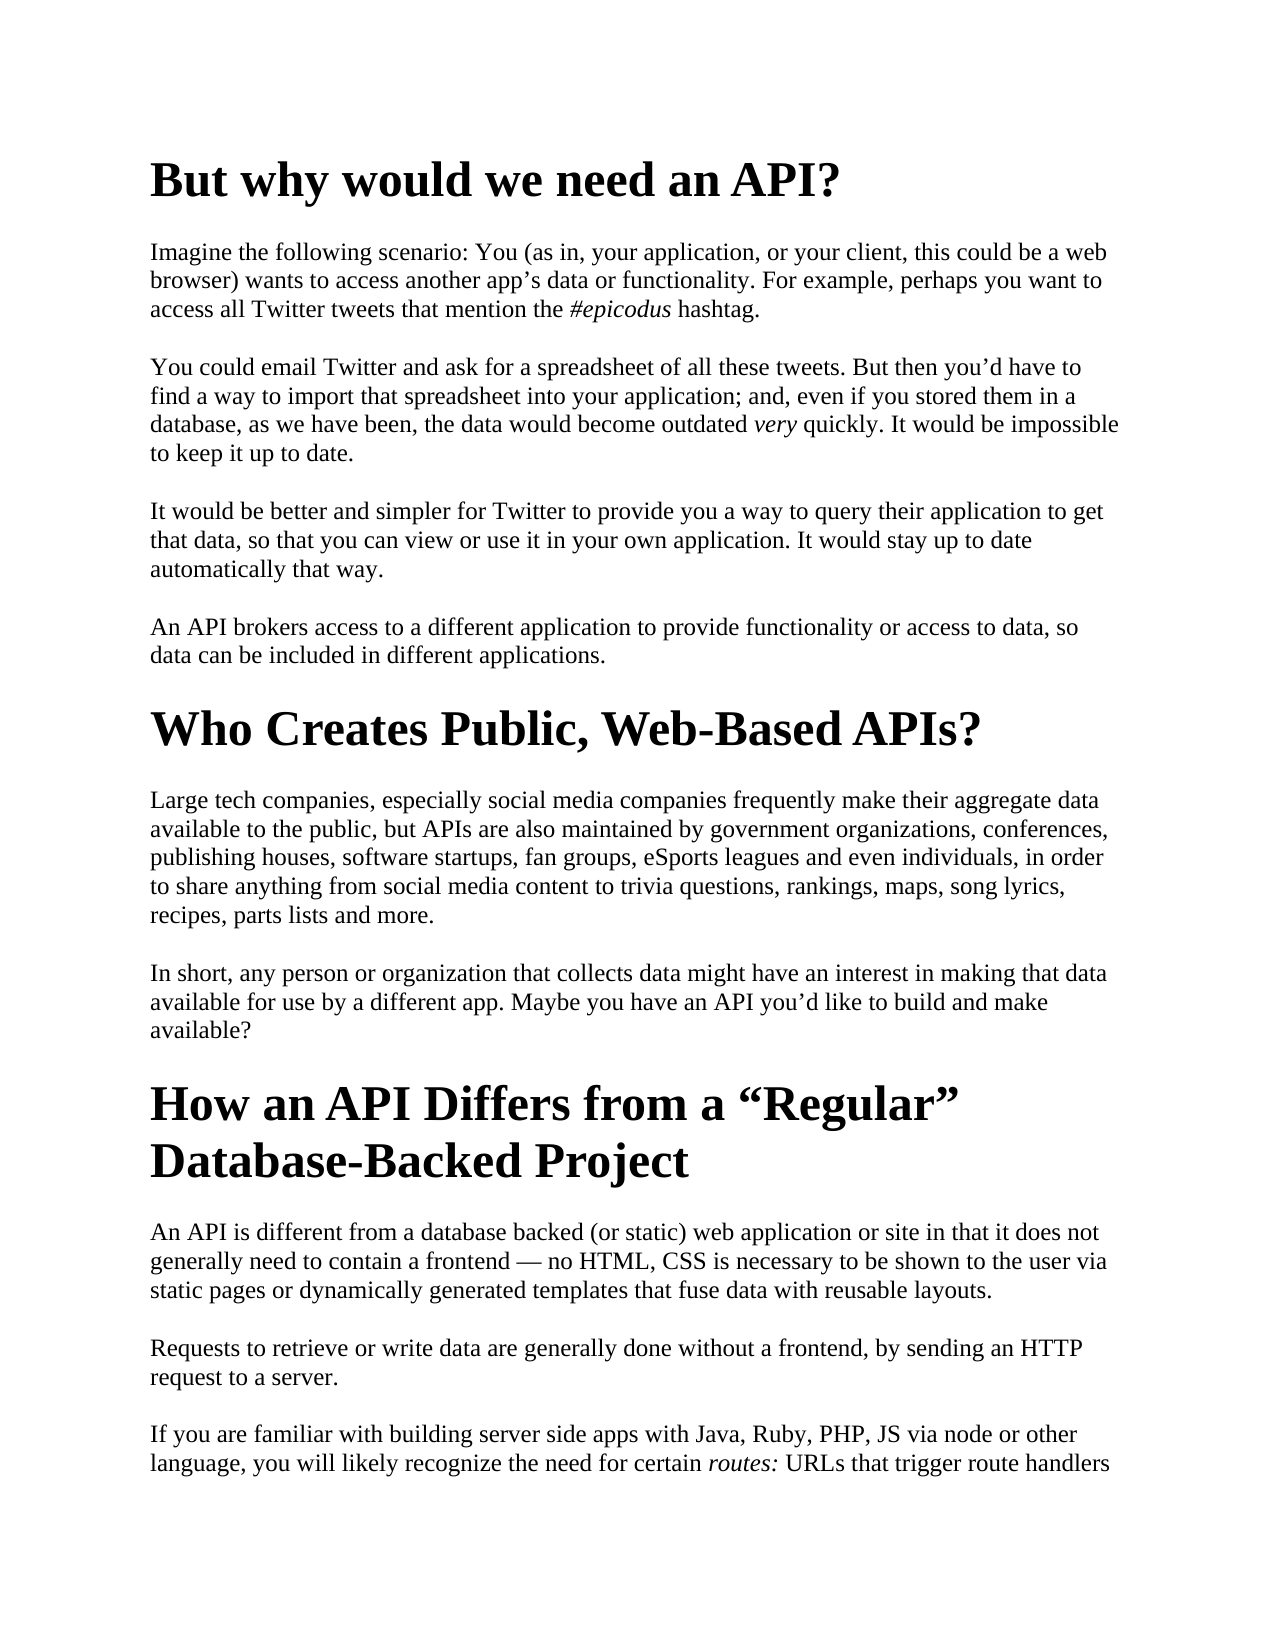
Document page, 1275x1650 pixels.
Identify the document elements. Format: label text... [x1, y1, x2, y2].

text You could email Twitter and ask for a spreadsheet of all these tweets. But then you’d have to find a way to import that spreadsheet into your application; and, even if you stored them in a database, as we have been, the data would become outdated very quickly. It would be impossible to keep it up to date. [150, 352, 1125, 467]
text In short, any person or organization that collects data might have an interest in making that data available for use by a different app. Maybe you have an API you’d like to build and make available? [150, 958, 1125, 1044]
text Imagine the following scenario: You (as in, your application, or your client, this could be a web browser) wants to access another app’s data or functionality. For example, perhaps you want to access all Twitter tweets that mention the #epicodus hashtag. [150, 237, 1125, 323]
text But why would we need an API? [150, 150, 1125, 207]
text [150, 1419, 1125, 1477]
text Who Creates Public, Web-Based APIs? [150, 698, 1125, 756]
text An API brokers access to a different application to provide functionality or access to data, so data can be included in different applications. [150, 612, 1125, 669]
text Large tech companies, especially social media companies frequently make their aggregate data available to the public, but APIs are also maintained by government organizations, conferences, publishing houses, software startups, fan groups, eSports leagues and even individuals, in order to share anything from social media content to trivia questions, rankings, maps, song lyrics, recipes, parts lists and more. [150, 785, 1125, 929]
text An API is different from a database backed (or static) web application or site in that it does not generally need to contain a frontend — no HTML, CSS is necessary to be shown to the user via static pages or dynamically generated templates that fuse data with reusable layouts. [150, 1217, 1125, 1304]
text Requests to retrieve or write data are generally done without a frontend, by sending an HTTP request to a server. [150, 1333, 1125, 1390]
text It would be better and simpler for Twitter to provide you a way to query their application to get that data, so that you can view or use it in your own application. It would stay up to date automatically that way. [150, 496, 1125, 582]
text How an API Differs from a “Regular” Database-Backed Project [150, 1073, 1125, 1188]
